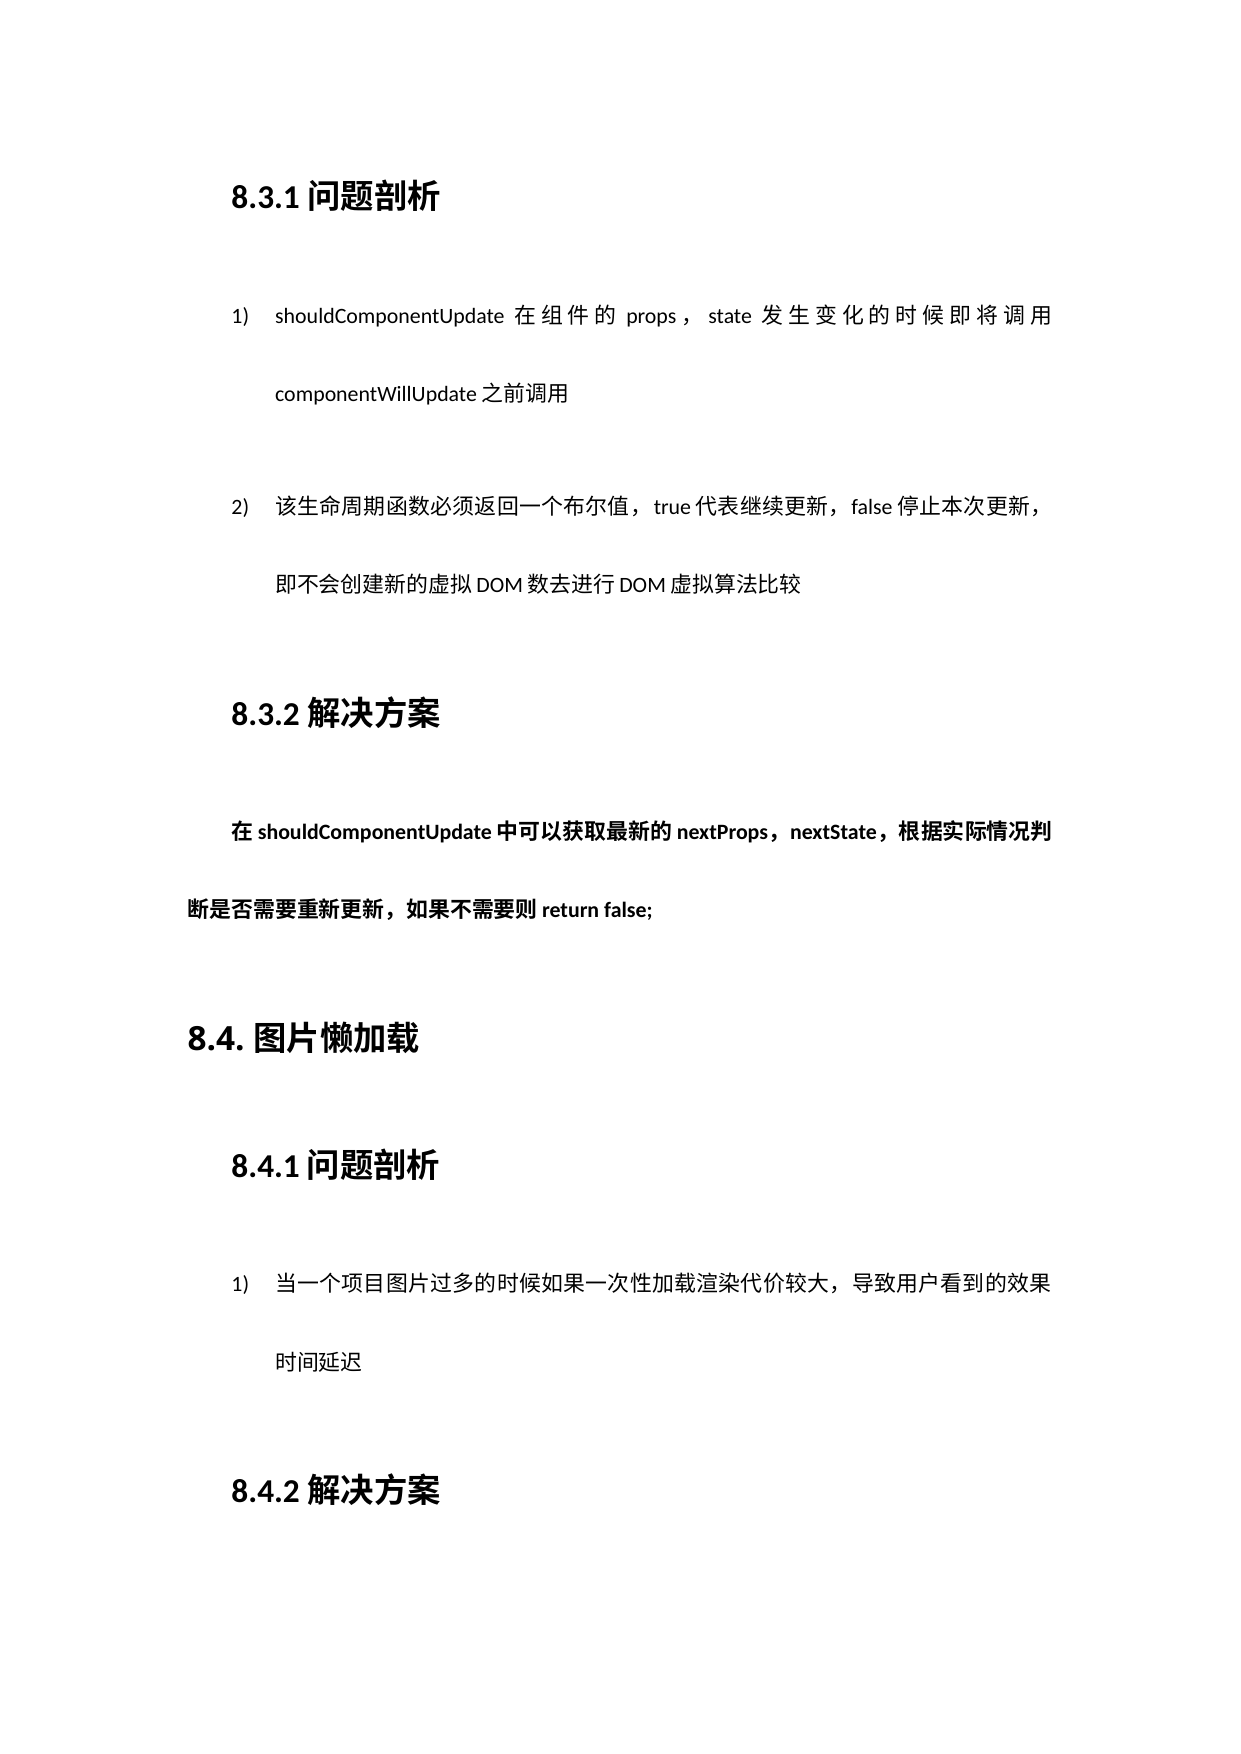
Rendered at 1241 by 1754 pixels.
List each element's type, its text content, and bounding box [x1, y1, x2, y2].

list 当一个项目图片过多的时候如果一次性加载渲染代价较大，导致用户看到的效果时间延迟 [231, 1266, 1053, 1377]
subtitle 8.3.2 解决方案 [187, 678, 1053, 743]
text 在shouldComponentUpdate中可以获取最新的nextProps，nextState，根据实际情况判断是否需要重新更新，如果不需要则return false; [187, 813, 1053, 924]
subtitle 8.3.1 问题剖析 [187, 162, 1053, 227]
subtitle 8.4.2 解决方案 [187, 1456, 1053, 1521]
list 该生命周期函数必须返回一个布尔值，true代表继续更新，false停止本次更新，即不会创建新的虚拟DOM数去进行DOM虚拟算法比较 [231, 488, 1053, 599]
subtitle 图片懒加载 [187, 1003, 1053, 1068]
subtitle 8.4.1问题剖析 [187, 1131, 1053, 1196]
list shouldComponentUpdate在组件的props，state发生变化的时候即将调用componentWillUpdate之前调用 [231, 297, 1053, 408]
